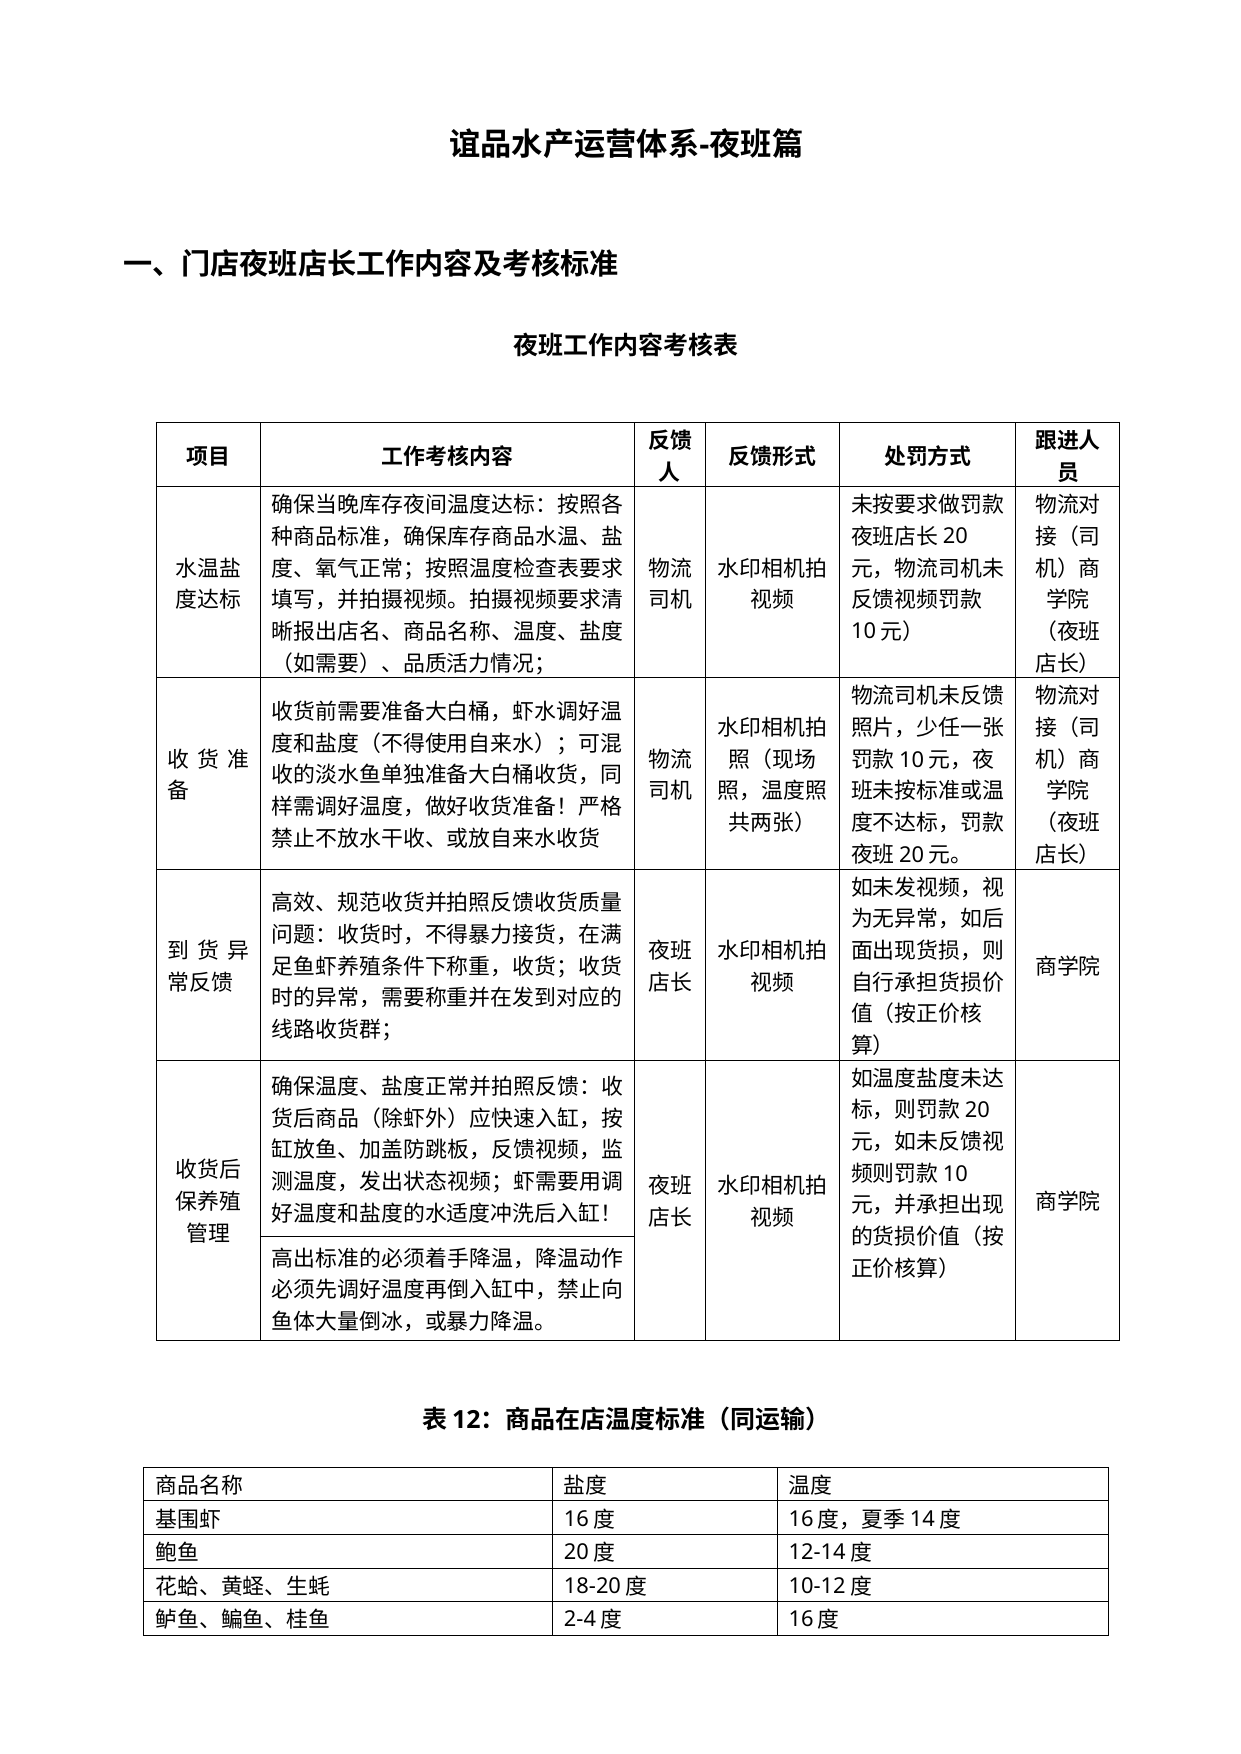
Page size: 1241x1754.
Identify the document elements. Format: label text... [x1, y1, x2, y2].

list 表12：商品在店温度标准（同运输） [123, 410, 1129, 1450]
table_cell 高效、规范收货并拍照反馈收货质量问题：收货时，不得暴力接货，在满足鱼虾养殖条件下称重，收货；收货时的异常，需要称重并在发到对应的线路收货群； [261, 870, 634, 1059]
table_cell 水印相机拍照（现场照，温度照共两张） [706, 678, 839, 868]
table_cell 如温度盐度未达标，则罚款20元，如未反馈视频则罚款10元，并承担出现的货损价值（按正价核算） [840, 1061, 1015, 1339]
table_cell 物流对接（司机）商学院（夜班店长） [1016, 487, 1119, 677]
table_cell 未按要求做罚款夜班店长20元，物流司机未反馈视频罚款10元） [840, 487, 1015, 677]
table_cell 商学院 [1016, 1061, 1119, 1339]
table_header 反馈形式 [706, 423, 839, 486]
table_cell 物流司机 [635, 487, 705, 677]
table_cell 基围虾 [144, 1501, 552, 1534]
table_cell 物流对接（司机）商学院（夜班店长） [1016, 678, 1119, 868]
table_cell 如未发视频，视为无异常，如后面出现货损，则自行承担货损价值（按正价核算） [840, 870, 1015, 1059]
table_cell 16度，夏季14度 [778, 1501, 1108, 1534]
table_cell 16度 [553, 1501, 777, 1534]
table_cell 水印相机拍视频 [706, 487, 839, 677]
table_cell 商学院 [1016, 870, 1119, 1059]
table_cell 高出标准的必须着手降温，降温动作必须先调好温度再倒入缸中，禁止向鱼体大量倒冰，或暴力降温。 [261, 1237, 634, 1339]
table_header 盐度 [553, 1468, 777, 1500]
table_cell 收货准备 [157, 678, 260, 868]
list 夜班工作内容考核表 [123, 311, 1129, 376]
table_cell 水印相机拍视频 [706, 1061, 839, 1339]
list 谊品水产运营体系-夜班篇 [123, 109, 1129, 174]
table_header 反馈人 [635, 423, 705, 486]
table_cell 水温盐度达标 [157, 487, 260, 677]
table_header 温度 [778, 1468, 1108, 1500]
table_cell 物流司机未反馈照片，少任一张罚款10元，夜班未按标准或温度不达标，罚款夜班20元。 [840, 678, 1015, 868]
table_cell 确保当晚库存夜间温度达标：按照各种商品标准，确保库存商品水温、盐度、氧气正常；按照温度检查表要求填写，并拍摄视频。拍摄视频要求清晰报出店名、商品名称、温度、盐度（如需要）、品质活力情况； [261, 487, 634, 677]
table_header 工作考核内容 [261, 423, 634, 486]
table_header 项目 [157, 423, 260, 486]
table_cell 收货后保养殖管理 [157, 1061, 260, 1339]
table_cell 16度 [778, 1602, 1108, 1634]
table_header 商品名称 [144, 1468, 552, 1500]
table_header 跟进人员 [1016, 423, 1119, 486]
table_cell 20度 [553, 1535, 777, 1567]
table_cell 夜班店长 [635, 870, 705, 1059]
table_cell 确保温度、盐度正常并拍照反馈：收货后商品（除虾外）应快速入缸，按缸放鱼、加盖防跳板，反馈视频，监测温度，发出状态视频；虾需要用调好温度和盐度的水适度冲洗后入缸！ [261, 1061, 634, 1236]
table_cell 2-4度 [553, 1602, 777, 1634]
table_cell 物流司机 [635, 678, 705, 868]
table_cell 10-12度 [778, 1569, 1108, 1601]
table_header 处罚方式 [840, 423, 1015, 486]
table_cell 夜班店长 [635, 1061, 705, 1339]
table_cell 收货前需要准备大白桶，虾水调好温度和盐度（不得使用自来水）；可混收的淡水鱼单独准备大白桶收货，同样需调好温度，做好收货准备！严格禁止不放水干收、或放自来水收货 [261, 678, 634, 868]
table_cell 水印相机拍视频 [706, 870, 839, 1059]
table_cell 12-14度 [778, 1535, 1108, 1567]
table_cell 鲈鱼、鳊鱼、桂鱼 [144, 1602, 552, 1634]
table_cell 18-20度 [553, 1569, 777, 1601]
table_cell 到货异常反馈 [157, 870, 260, 1059]
subtitle 门店夜班店长工作内容及考核标准 [123, 229, 1129, 294]
table_cell 鲍鱼 [144, 1535, 552, 1567]
table_cell 花蛤、黄蛏、生蚝 [144, 1569, 552, 1601]
